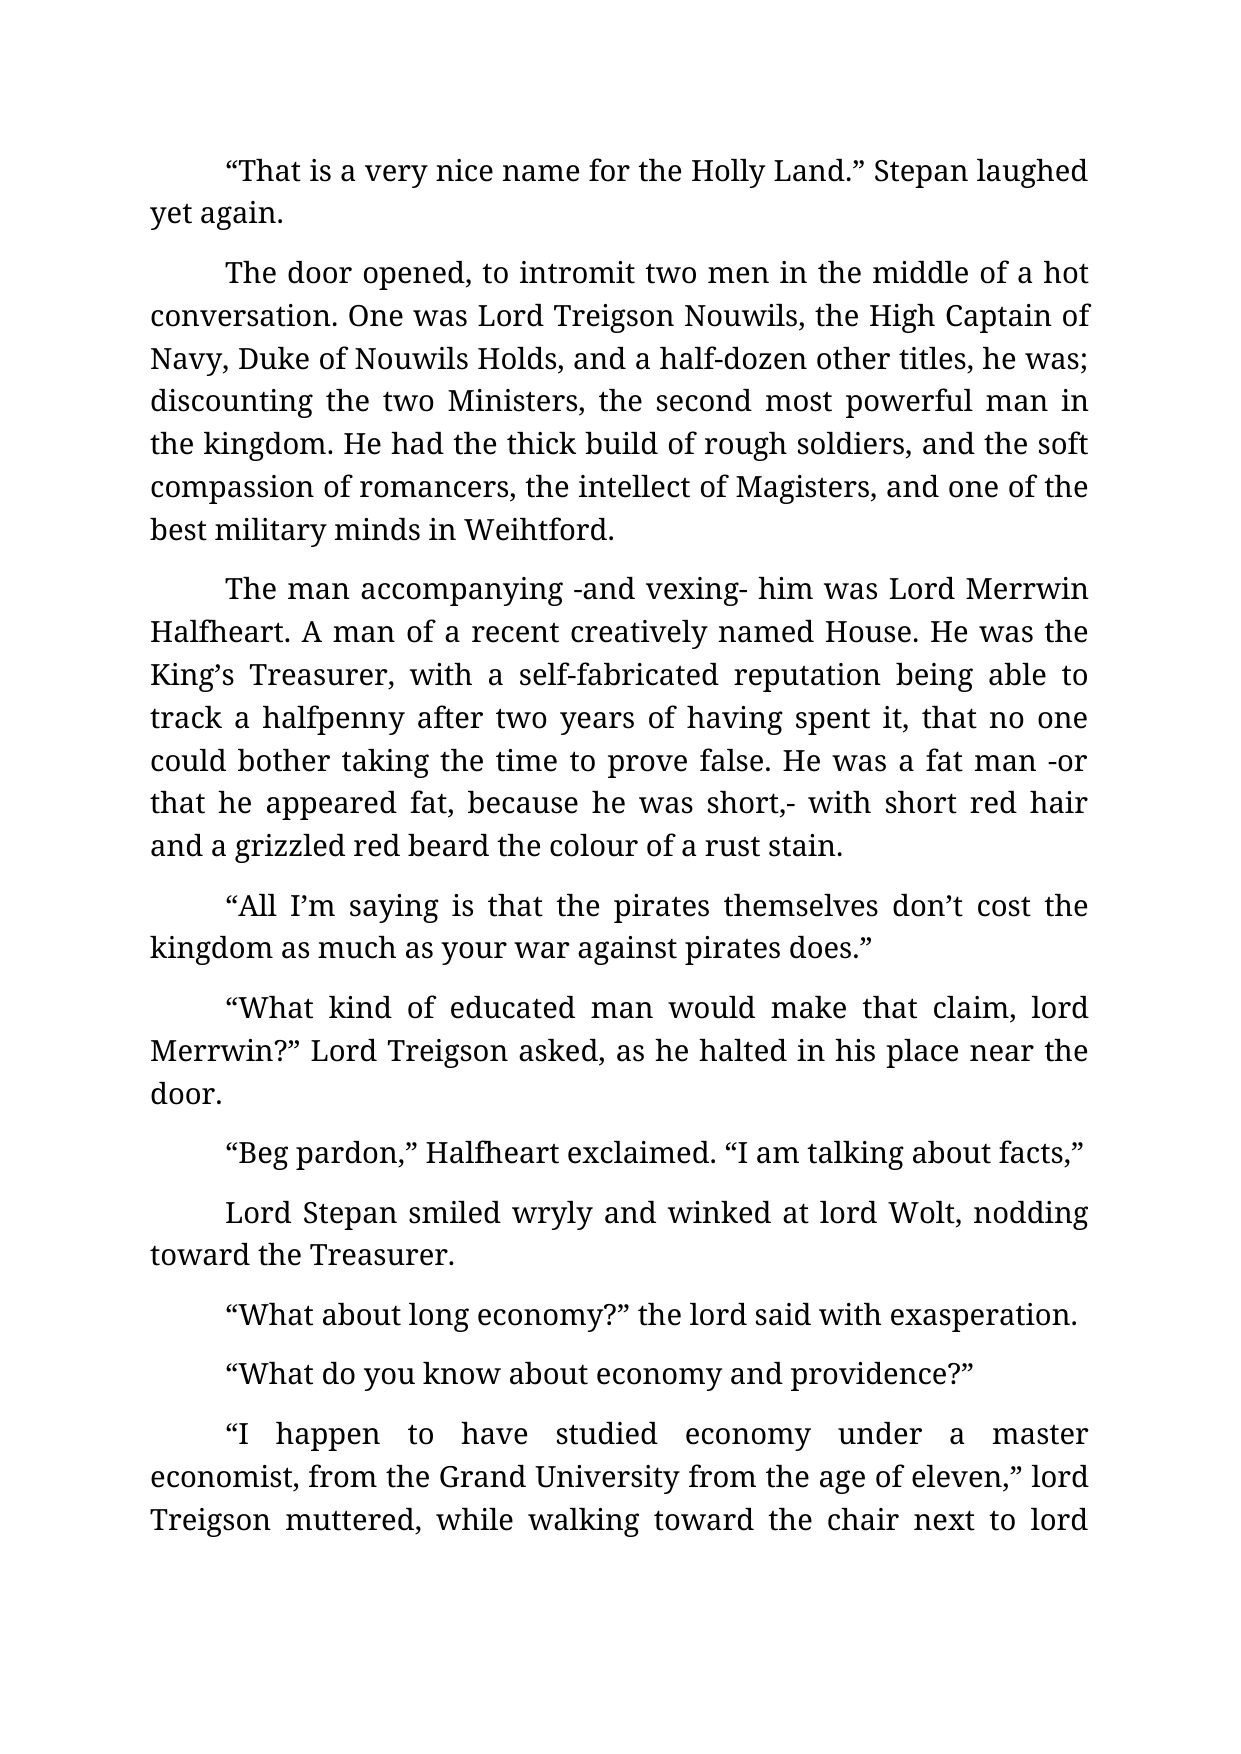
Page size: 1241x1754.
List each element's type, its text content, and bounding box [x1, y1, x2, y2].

text The door opened, to intromit two men in the middle of a hot conversation. One was Lord Treigson Nouwils, the High Captain of Navy, Duke of Nouwils Holds, and a half-dozen other titles, he was; discounting the two Ministers, the second most powerful man in the kingdom. He had the thick build of rough soldiers, and the soft compassion of romancers, the intellect of Magisters, and one of the best military minds in Weihtford. [150, 252, 1090, 549]
text The man accompanying -and vexing- him was Lord Merrwin Halfheart. A man of a recent creatively named House. He was the King’s Treasurer, with a self-fabricated reputation being able to track a halfpenny after two years of having spent it, that no one could bother taking the time to prove false. He was a fat man -or that he appeared fat, because he was short,- with short red hair and a grizzled red beard the colour of a rust stain. [150, 569, 1090, 865]
text “What about long economy?” the lord said with exasperation. [150, 1294, 1090, 1334]
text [150, 1413, 1090, 1538]
text “What kind of educated man would make that claim, lord Merrwin?” Lord Treigson asked, as he halted in his place near the door. [150, 987, 1090, 1113]
text “All I’m saying is that the pirates themselves don’t cost the kingdom as much as your war against pirates does.” [150, 885, 1090, 967]
text Lord Stepan smiled wryly and winked at lord Wolt, nodding toward the Treasurer. [150, 1192, 1090, 1274]
text “That is a very nice name for the Holly Land.” Stepan laughed yet again. [150, 150, 1090, 232]
text “Beg pardon,” Halfheart exclaimed. “I am talking about facts,” [150, 1132, 1090, 1172]
text “What do you know about economy and providence?” [150, 1354, 1090, 1393]
